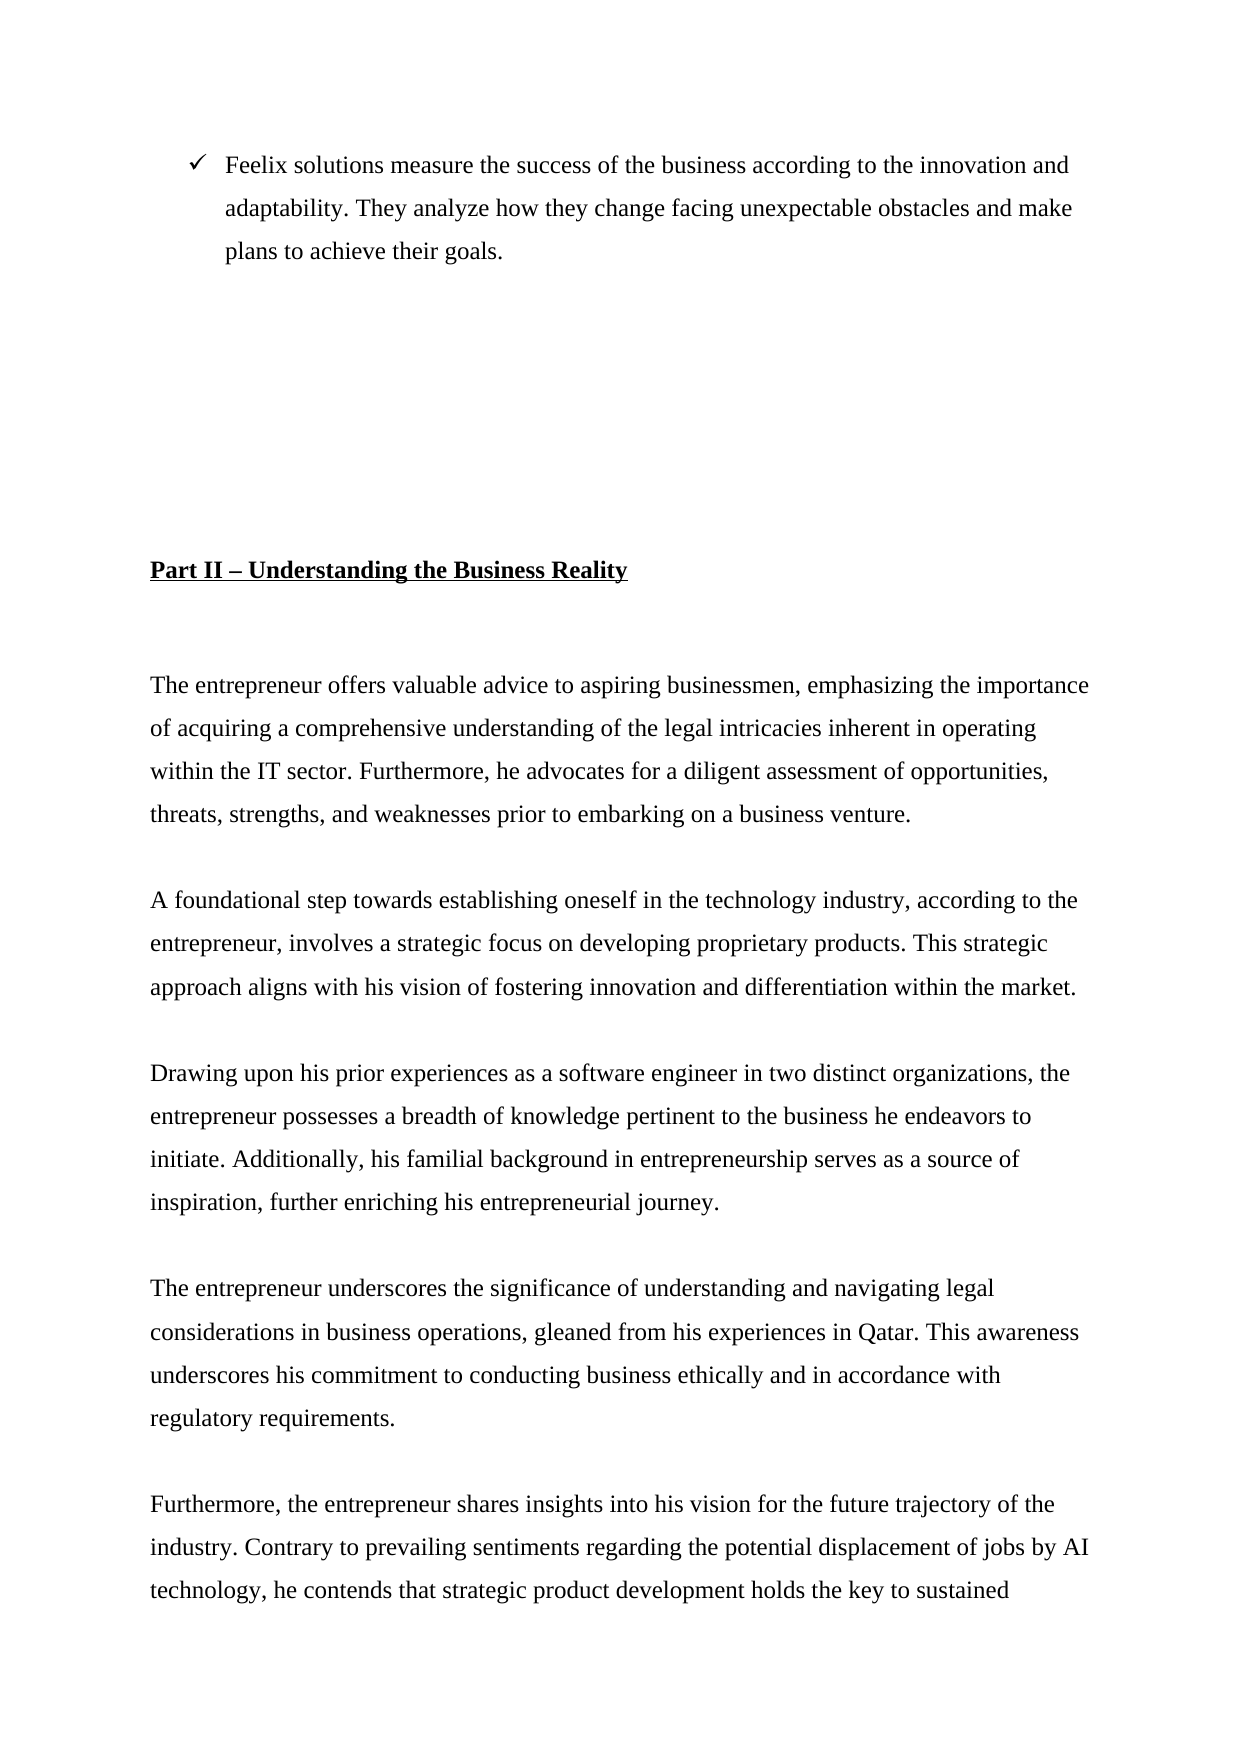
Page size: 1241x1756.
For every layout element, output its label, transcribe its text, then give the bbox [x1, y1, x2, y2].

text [150, 1489, 1090, 1604]
text The entrepreneur underscores the significance of understanding and navigating legal considerations in business operations, gleaned from his experiences in Qatar. This awareness underscores his commitment to conducting business ethically and in accordance with regulatory requirements. [150, 1273, 1090, 1432]
text Part II – Understanding the Business Reality [150, 555, 1090, 583]
text A foundational step towards establishing oneself in the technology industry, according to the entrepreneur, involves a strategic focus on developing proprietary products. This strategic approach aligns with his vision of fostering innovation and differentiation within the market. [150, 885, 1090, 1000]
text The entrepreneur offers valuable advice to aspiring businessmen, emphasizing the importance of acquiring a comprehensive understanding of the legal intricacies inherent in operating within the IT sector. Furthermore, he advocates for a diligent assessment of opportunities, threats, strengths, and weaknesses prior to embarking on a business venture. [150, 670, 1090, 828]
text Drawing upon his prior experiences as a software engineer in two distinct organizations, the entrepreneur possesses a breadth of knowledge pertinent to the business he endeavors to initiate. Additionally, his familial background in entrepreneurship serves as a source of inspiration, further enriching his entrepreneurial journey. [150, 1058, 1090, 1216]
list Feelix solutions measure the success of the business according to the innovation and adaptability. They analyze how they change facing unexpectable obstacles and make plans to achieve their goals. [187, 150, 1090, 265]
